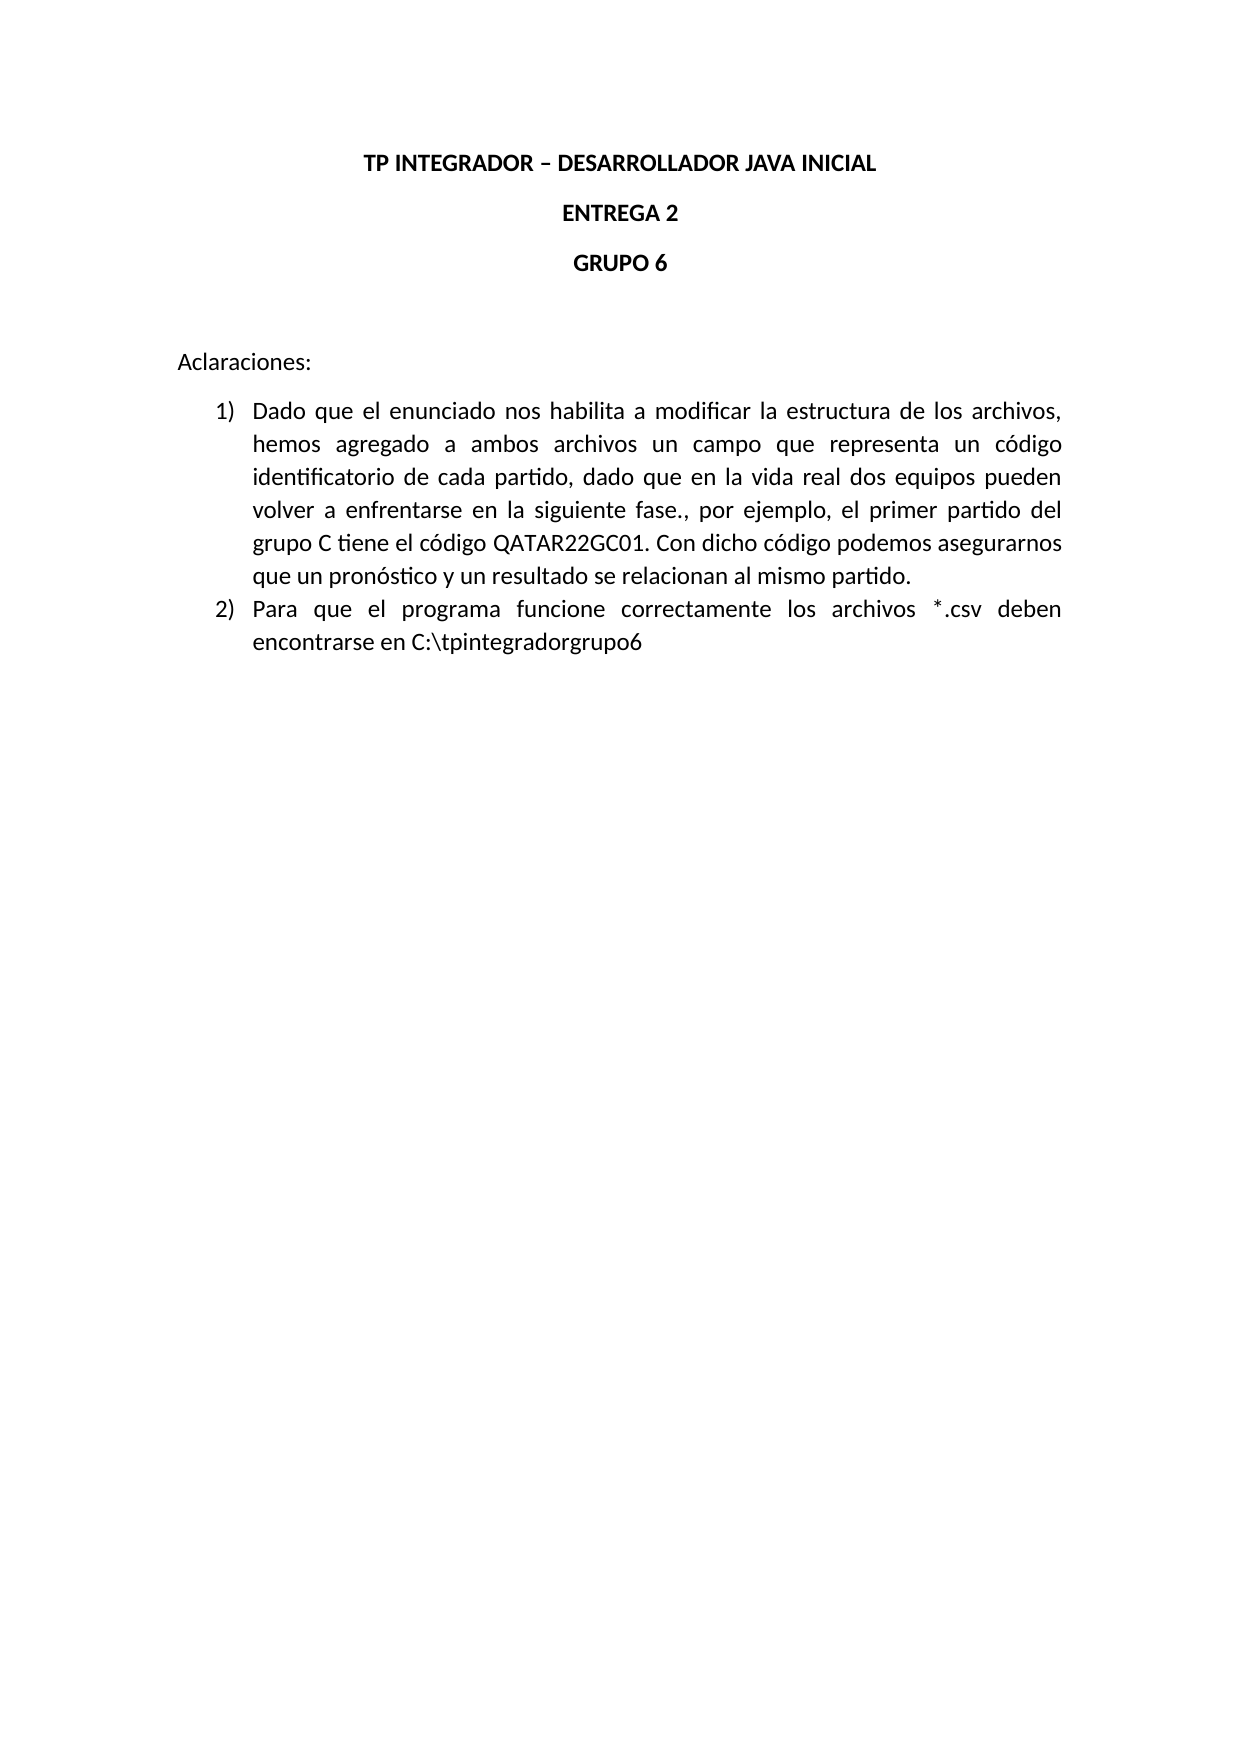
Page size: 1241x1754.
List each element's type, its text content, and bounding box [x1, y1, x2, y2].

list Dado que el enunciado nos habilita a modificar la estructura de los archivos, hemos agregado a ambos archivos un campo que representa un código identificatorio de cada partido, dado que en la vida real dos equipos pueden volver a enfrentarse en la siguiente fase., por ejemplo, el primer partido del grupo C tiene el código QATAR22GC01. Con dicho código podemos asegurarnos que un pronóstico y un resultado se relacionan al mismo partido. [215, 396, 1063, 591]
text Aclaraciones: [177, 346, 1063, 376]
list Para que el programa funcione correctamente los archivos *.csv deben encontrarse en C:\tpintegradorgrupo6 [215, 593, 1063, 656]
text TP INTEGRADOR – DESARROLLADOR JAVA INICIAL [177, 148, 1063, 178]
text ENTREGA 2 [177, 197, 1063, 228]
text GRUPO 6 [177, 247, 1063, 277]
